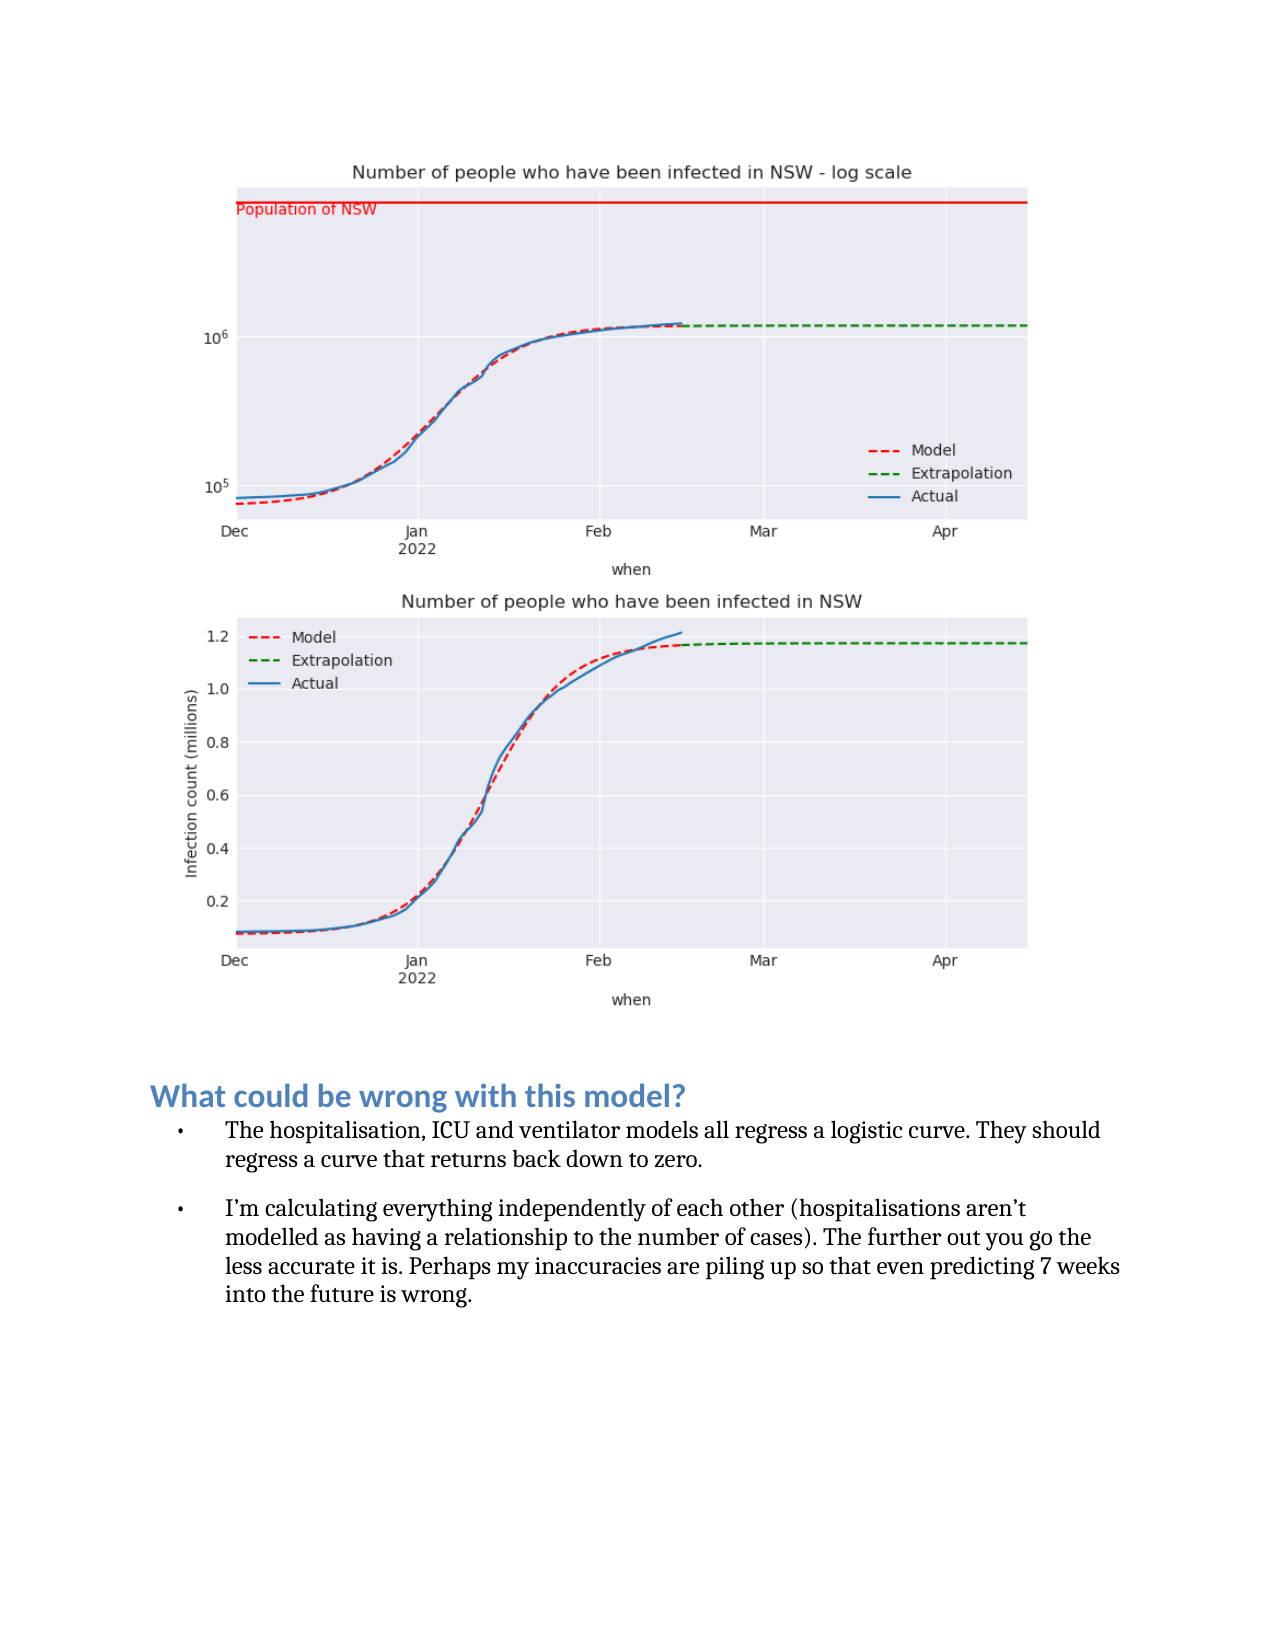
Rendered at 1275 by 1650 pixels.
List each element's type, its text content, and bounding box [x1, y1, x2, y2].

list I’m calculating everything independently of each other (hospitalisations aren’t modelled as having a relationship to the number of cases). The further out you go the less accurate it is. Perhaps my inaccuracies are piling up so that even predicting 7 weeks into the future is wrong. [175, 1194, 1125, 1309]
picture [168, 150, 1044, 1025]
subtitle What could be wrong with this model? [150, 1075, 1125, 1116]
list The hospitalisation, ICU and ventilator models all regress a logistic curve. They should regress a curve that returns back down to zero. [175, 1116, 1125, 1173]
